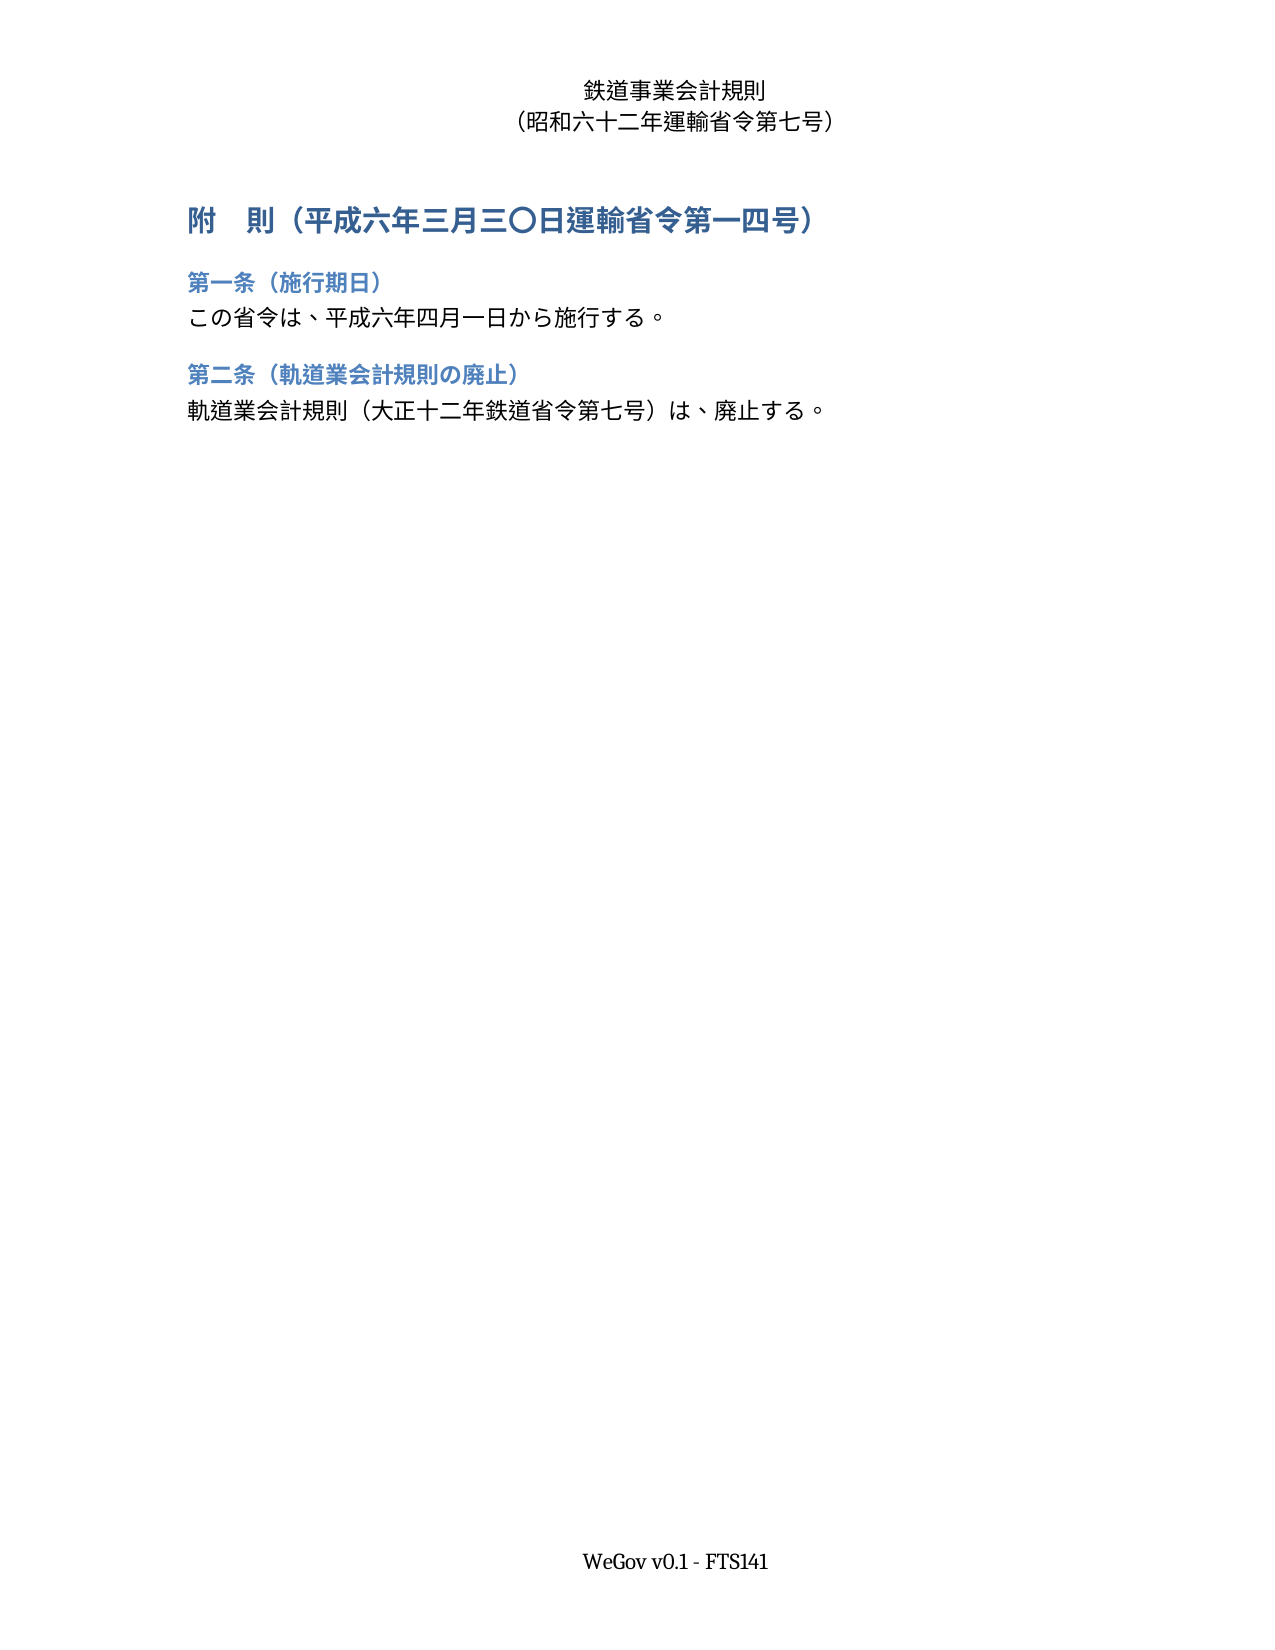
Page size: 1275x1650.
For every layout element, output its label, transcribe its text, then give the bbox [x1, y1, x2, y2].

text この省令は、平成六年四月一日から施行する。 [187, 302, 1087, 334]
text 軌道業会計規則（大正十二年鉄道省令第七号）は、廃止する。 [187, 395, 1087, 426]
subtitle 第二条（軌道業会計規則の廃止） [187, 359, 1087, 390]
subtitle 第一条（施行期日） [187, 266, 1087, 298]
subtitle 附 則（平成六年三月三〇日運輸省令第一四号） [187, 200, 1087, 240]
